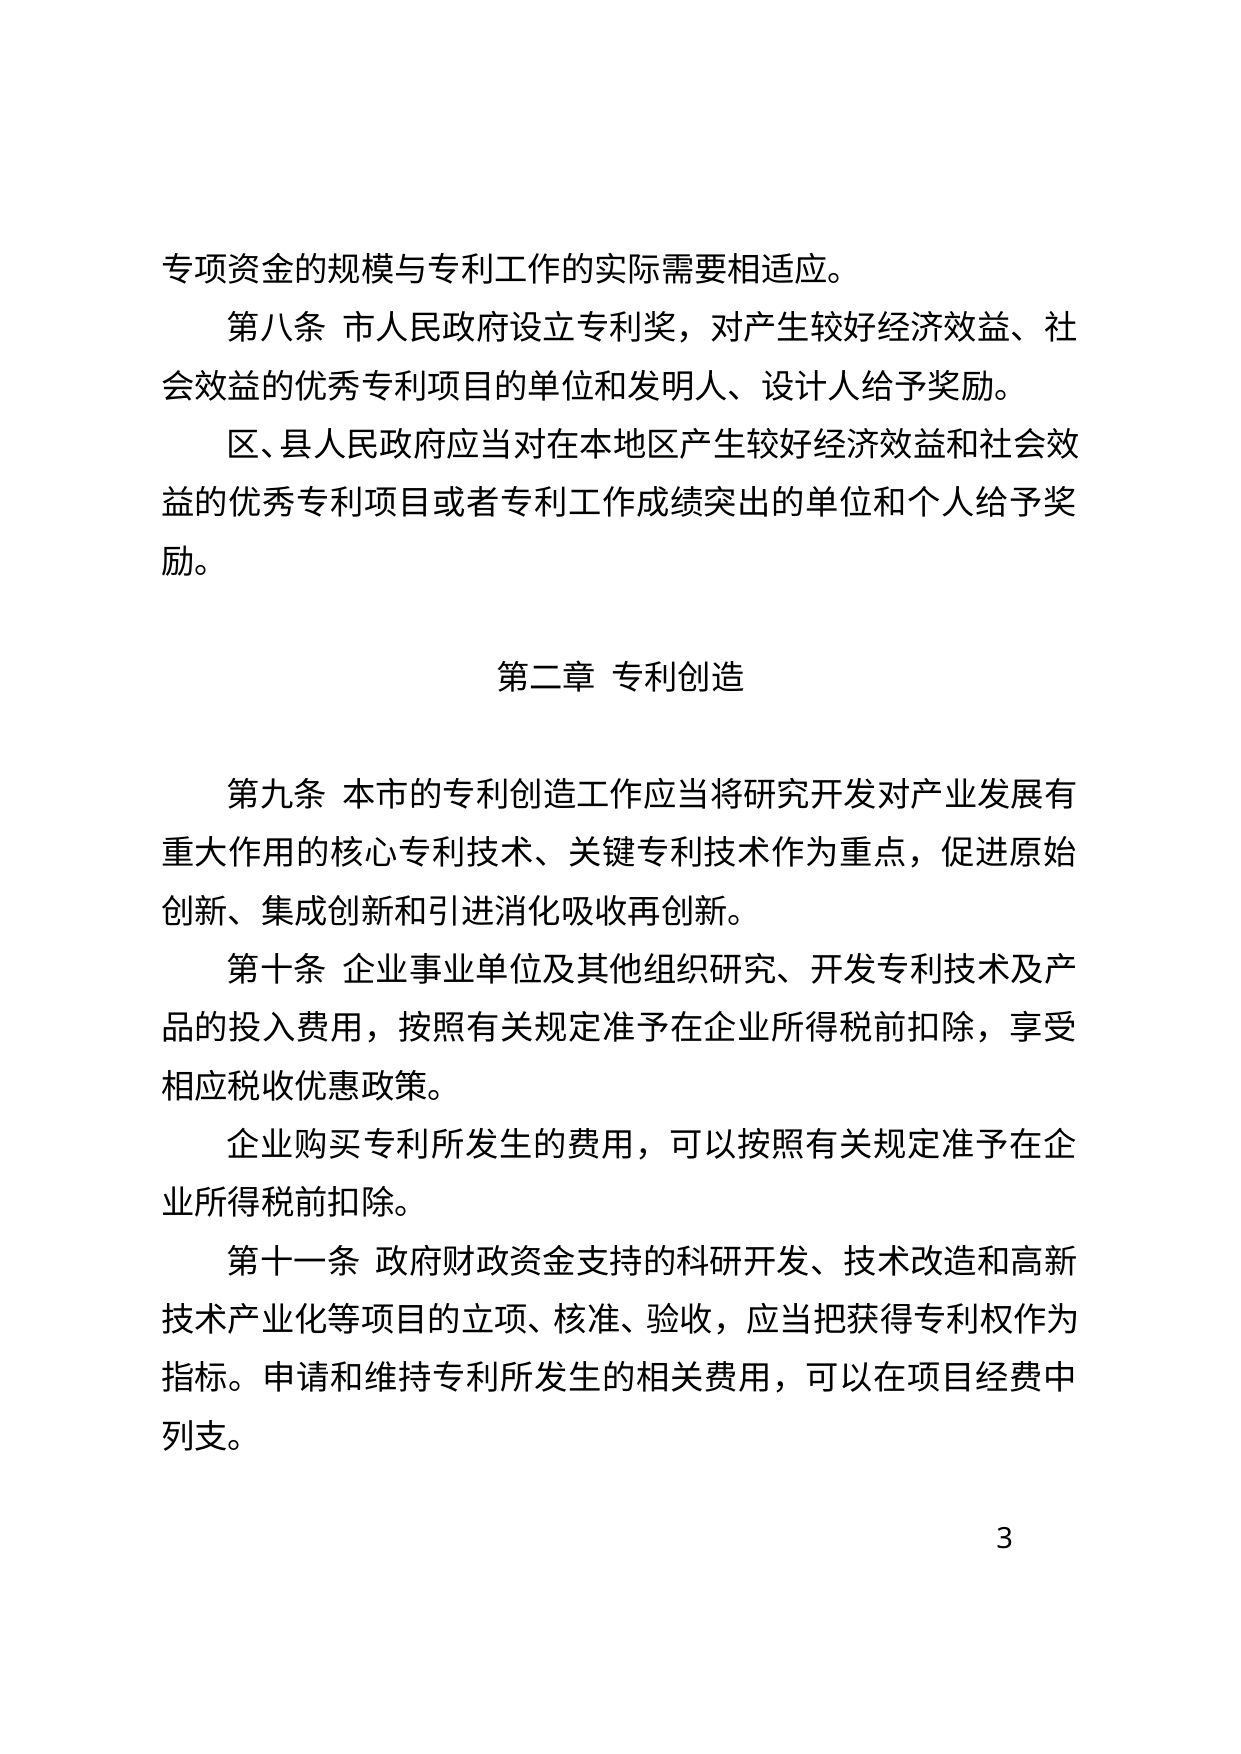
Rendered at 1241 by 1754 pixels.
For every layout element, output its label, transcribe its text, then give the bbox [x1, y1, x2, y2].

text 第八条 市人民政府设立专利奖，对产生较好经济效益、社会效益的优秀专利项目的单位和发明人、设计人给予奖励。 [159, 293, 1081, 410]
text 第九条 本市的专利创造工作应当将研究开发对产业发展有重大作用的核心专利技术、关键专利技术作为重点，促进原始创新、集成创新和引进消化吸收再创新。 [159, 760, 1081, 935]
text 第二章 专利创造 [159, 643, 1081, 701]
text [159, 235, 1081, 293]
text 企业购买专利所发生的费用，可以按照有关规定准予在企业所得税前扣除。 [159, 1110, 1081, 1226]
text 第十条 企业事业单位及其他组织研究、开发专利技术及产品的投入费用，按照有关规定准予在企业所得税前扣除，享受相应税收优惠政策。 [159, 935, 1081, 1110]
text 第十一条 政府财政资金支持的科研开发、技术改造和高新技术产业化等项目的立项、核准、验收，应当把获得专利权作为指标。申请和维持专利所发生的相关费用，可以在项目经费中列支。 [159, 1226, 1081, 1460]
text 区、县人民政府应当对在本地区产生较好经济效益和社会效益的优秀专利项目或者专利工作成绩突出的单位和个人给予奖励。 [159, 410, 1081, 585]
